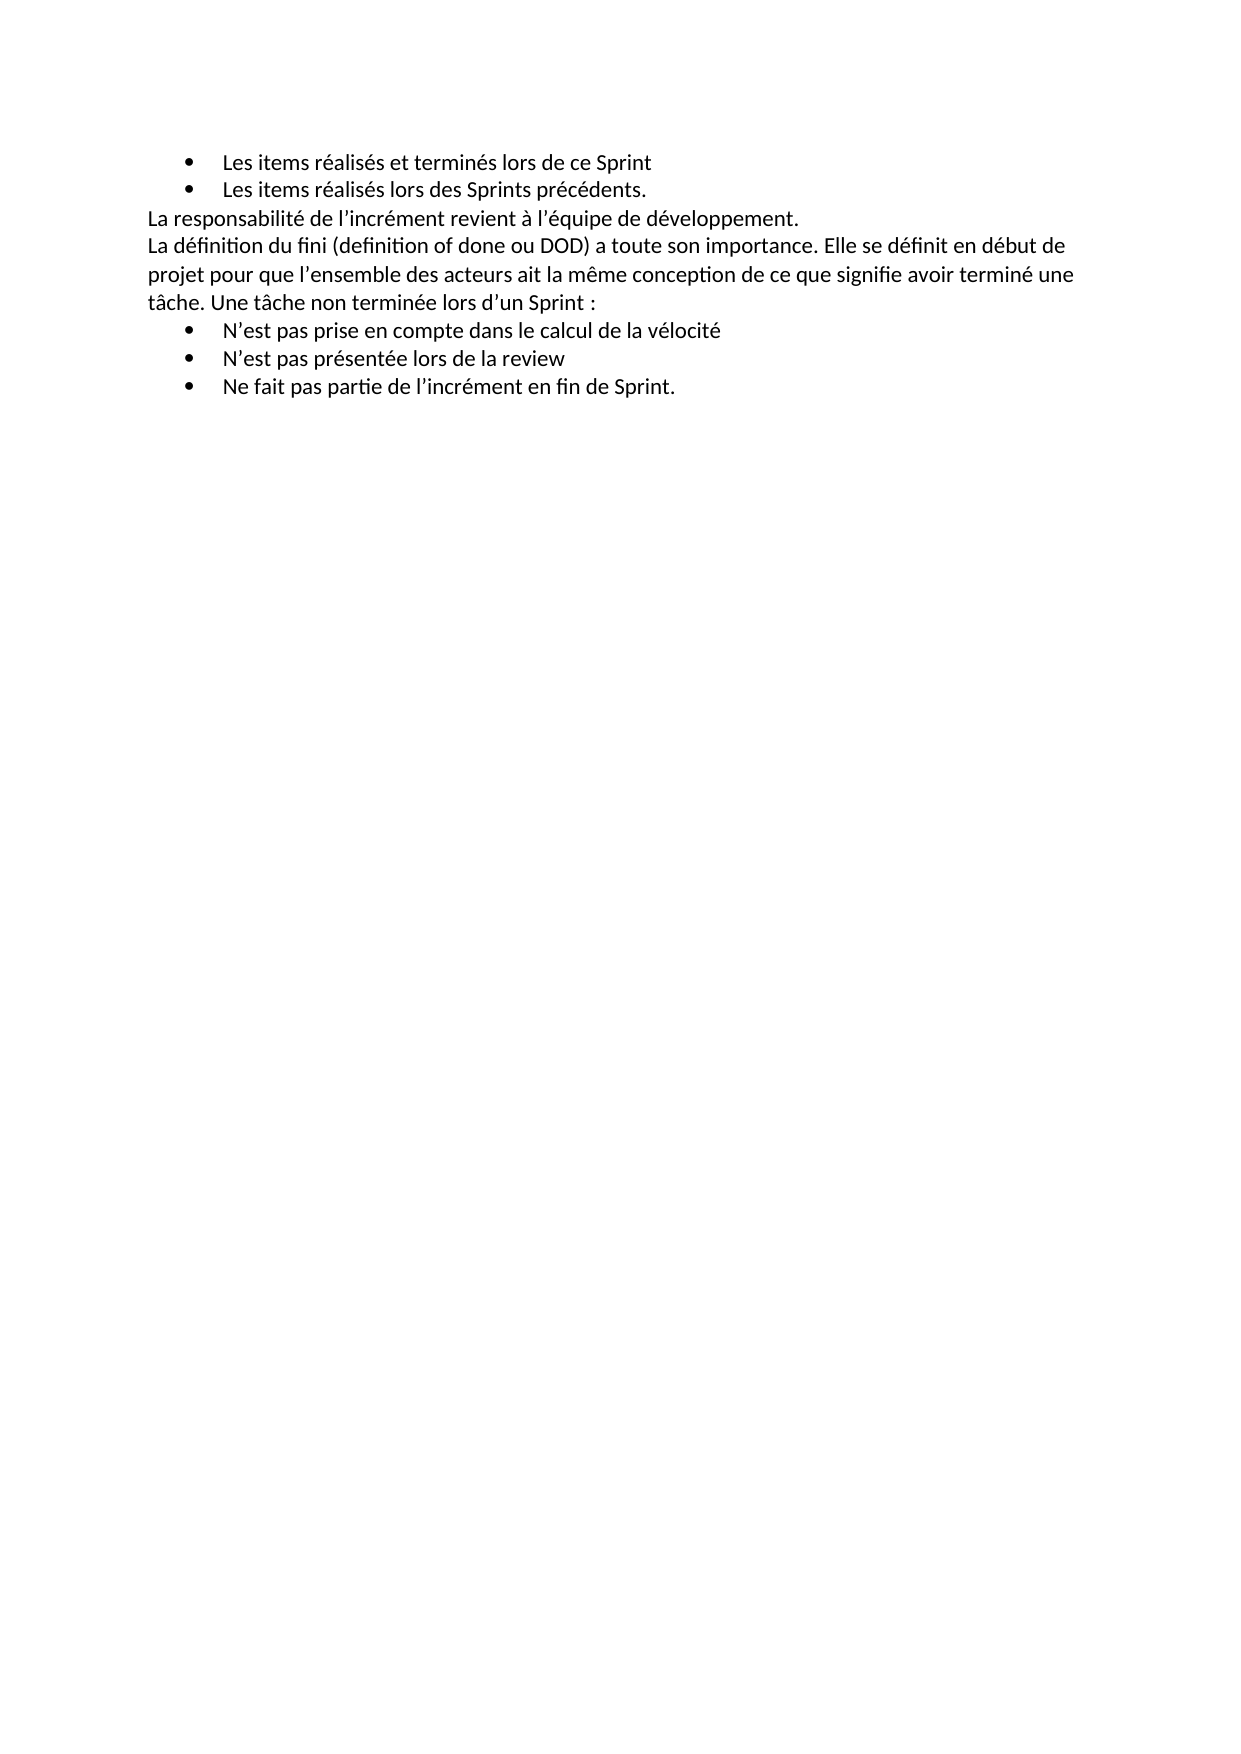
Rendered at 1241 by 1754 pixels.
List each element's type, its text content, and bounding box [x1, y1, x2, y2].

list N’est pas présentée lors de la review [185, 344, 1093, 372]
text La responsabilité de l’incrément revient à l’équipe de développement. [148, 204, 1093, 232]
list Ne fait pas partie de l’incrément en fin de Sprint. [185, 372, 1093, 400]
list Les items réalisés et terminés lors de ce Sprint [185, 148, 1093, 176]
list N’est pas prise en compte dans le calcul de la vélocité [185, 316, 1093, 344]
list Les items réalisés lors des Sprints précédents. [185, 176, 1093, 204]
text La définition du fini (definition of done ou DOD) a toute son importance. Elle se définit en début de projet pour que l’ensemble des acteurs ait la même conception de ce que signifie avoir terminé une tâche. Une tâche non terminée lors d’un Sprint : [148, 232, 1093, 316]
